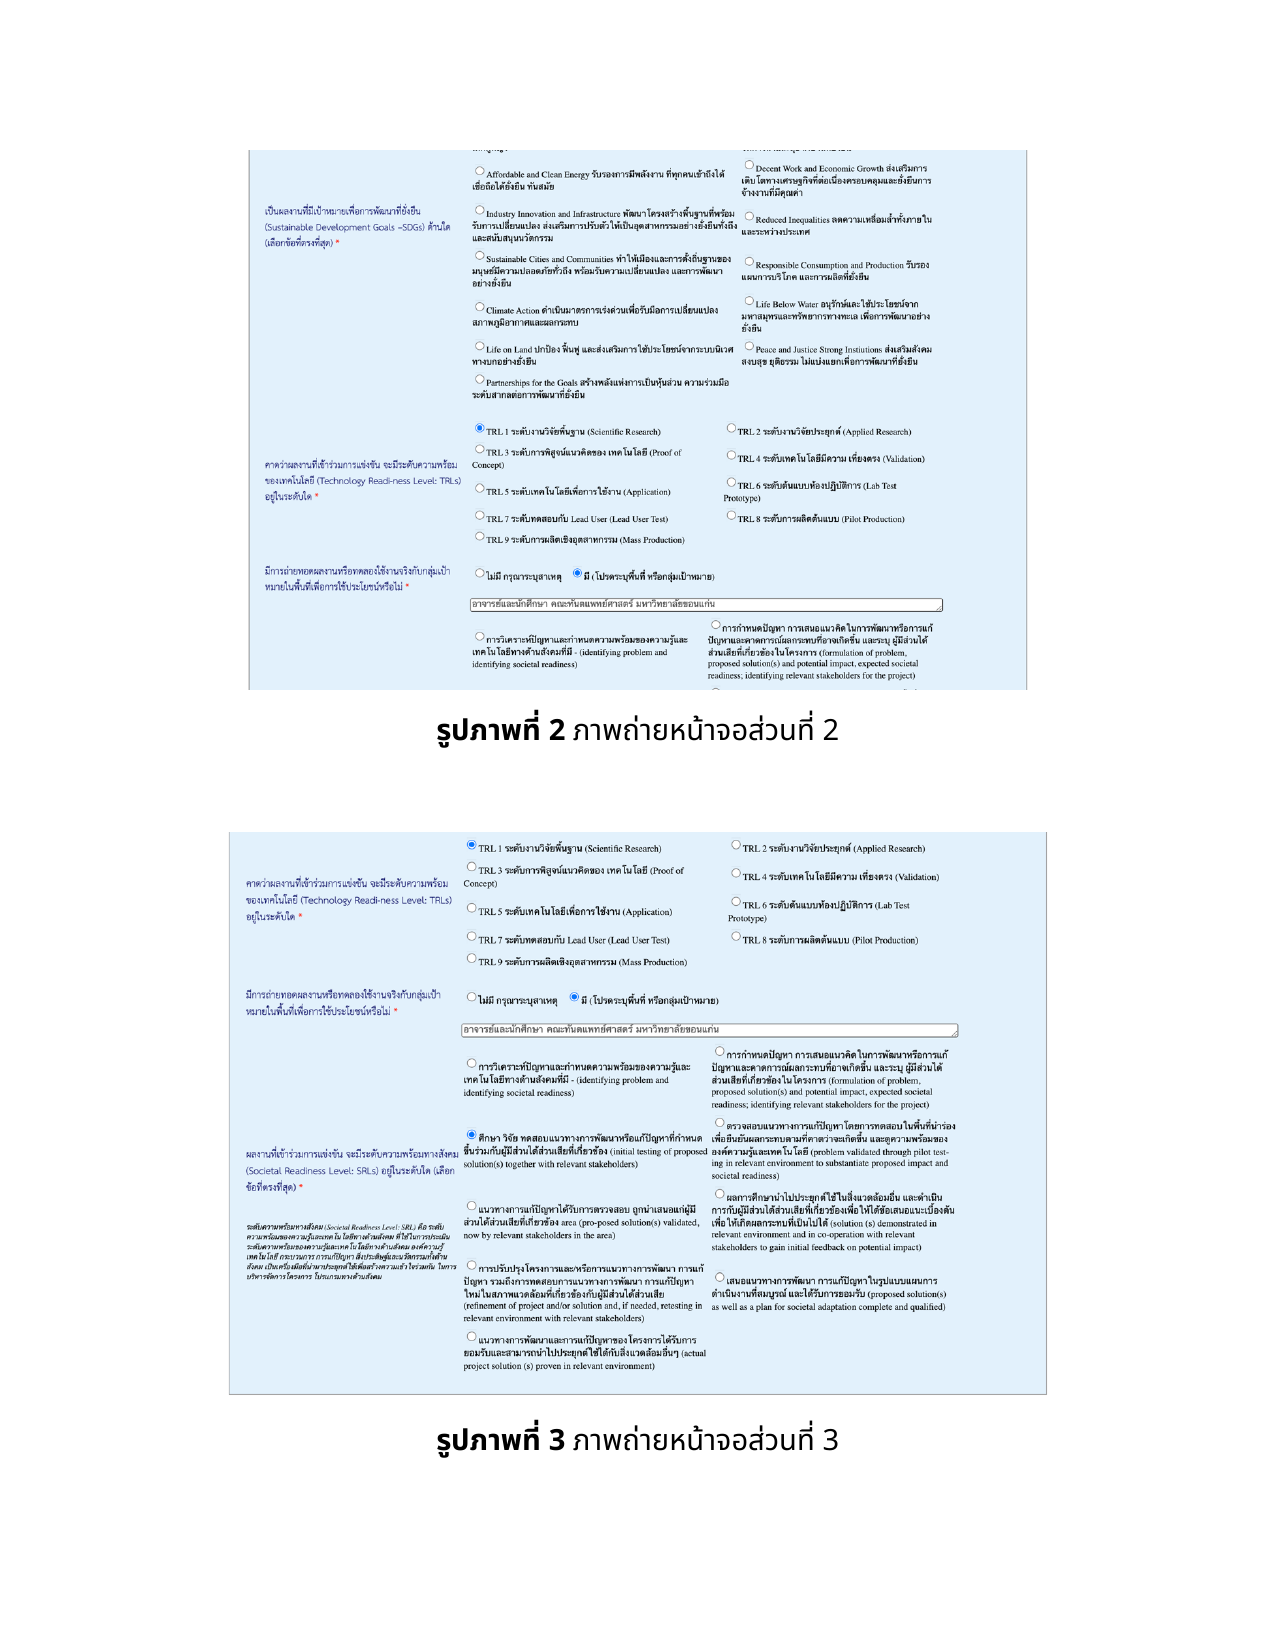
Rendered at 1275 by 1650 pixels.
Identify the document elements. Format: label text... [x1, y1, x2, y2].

text รูปภาพที่ 2 ภาพถ่ายหน้าจอส่วนที่ 2 [150, 709, 1125, 753]
picture [205, 150, 1070, 690]
text รูปภาพที่ 3 ภาพถ่ายหน้าจอส่วนที่ 3 [150, 1419, 1125, 1463]
picture [183, 832, 1092, 1400]
